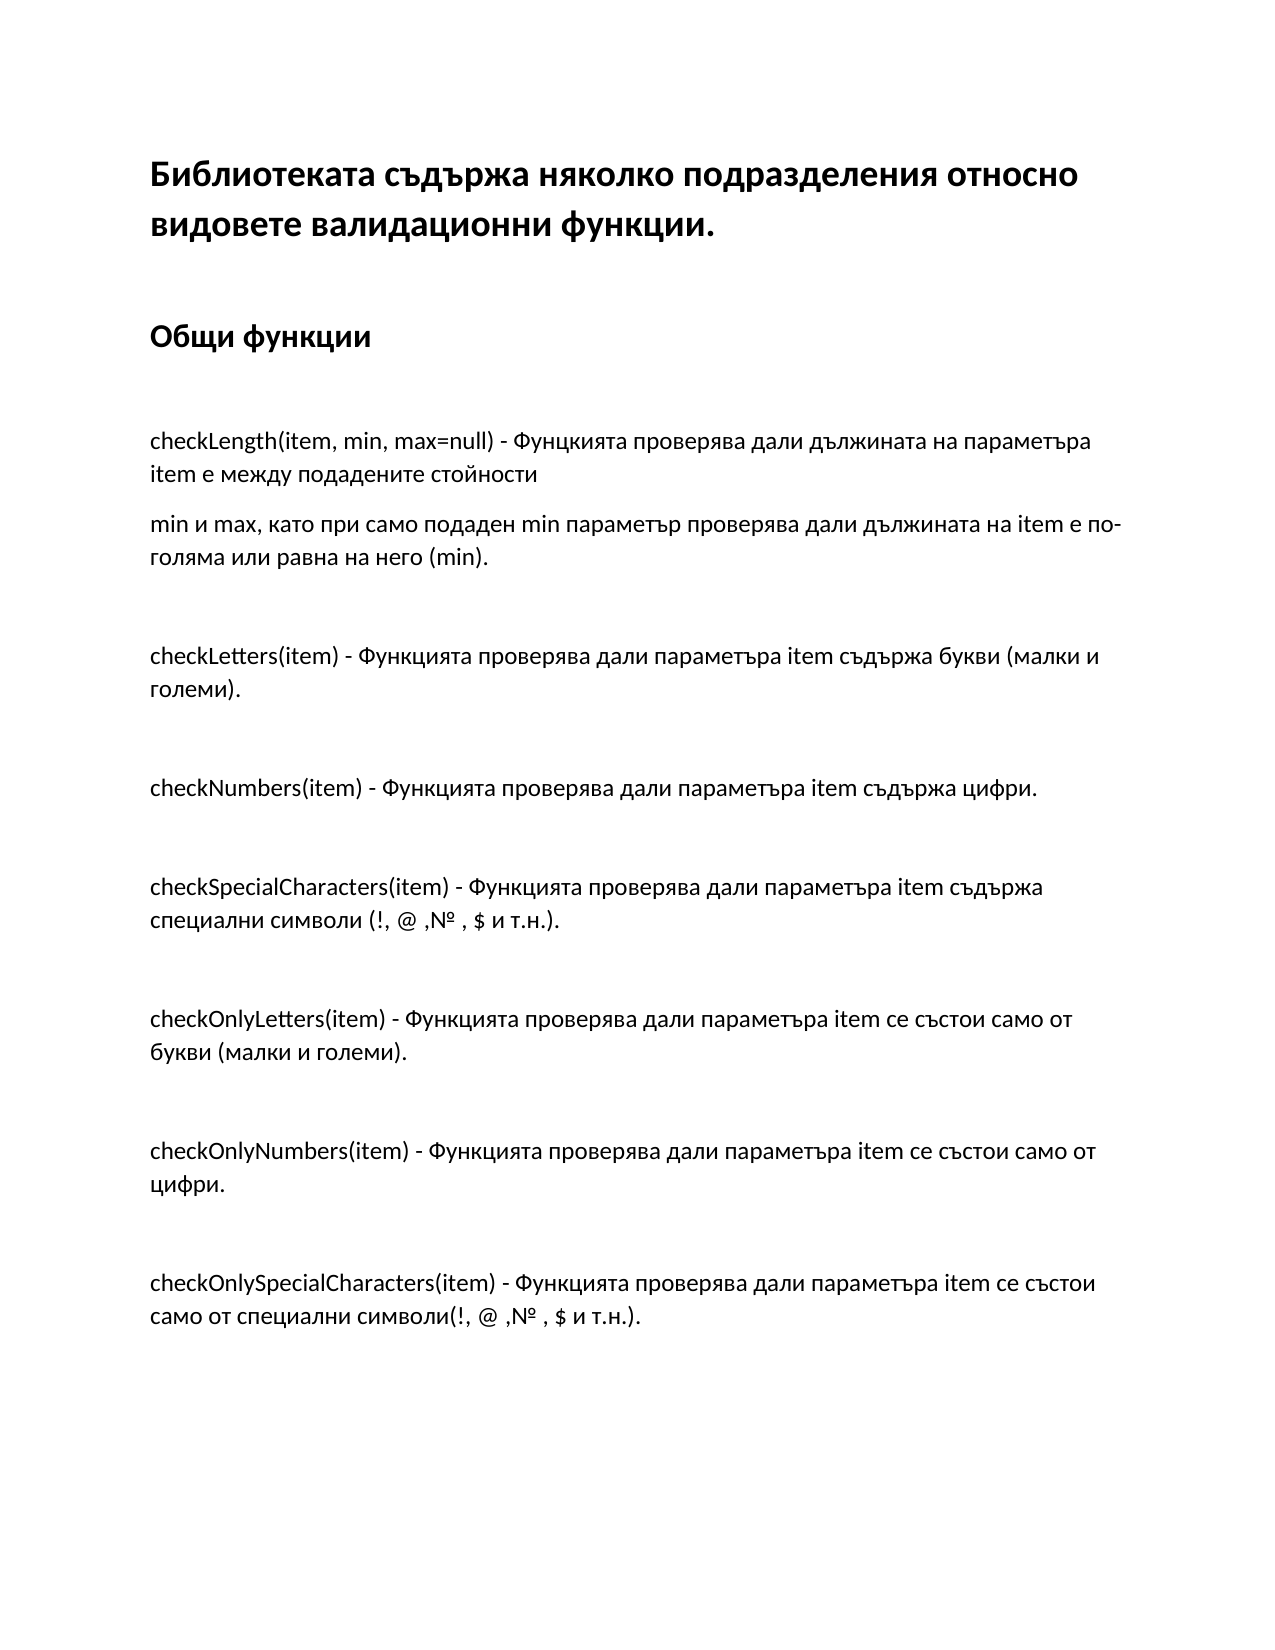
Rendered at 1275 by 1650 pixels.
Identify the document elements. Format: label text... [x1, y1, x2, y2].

text Общи функции [150, 315, 1125, 356]
text Библиотеката съдържа няколко подразделения относно видовете валидационни функции. [150, 150, 1125, 245]
text checkNumbers(item) - Функцията проверява дали параметъра item съдържа цифри. [150, 772, 1125, 803]
text min и max, като при само подаден min параметър проверява дали дължината на item е по-голяма или равна на него (min). [150, 508, 1125, 571]
text checkSpecialCharacters(item) - Функцията проверява дали параметъра item съдържа специални символи (!, @ ,№ , $ и т.н.). [150, 871, 1125, 935]
text checkOnlyNumbers(item) - Функцията проверява дали параметъра item се състои само от цифри. [150, 1135, 1125, 1199]
text checkOnlyLetters(item) - Функцията проверява дали параметъра item се състои само от букви (малки и големи). [150, 1003, 1125, 1067]
text checkLength(item, min, max=null) - Фунцкията проверява дали дължината на параметъра item е между подадените стойности [150, 425, 1125, 489]
text checkOnlySpecialCharacters(item) - Функцията проверява дали параметъра item се състои само от специални символи(!, @ ,№ , $ и т.н.). [150, 1267, 1125, 1331]
text checkLetters(item) - Функцията проверява дали параметъра item съдържа букви (малки и големи). [150, 640, 1125, 703]
